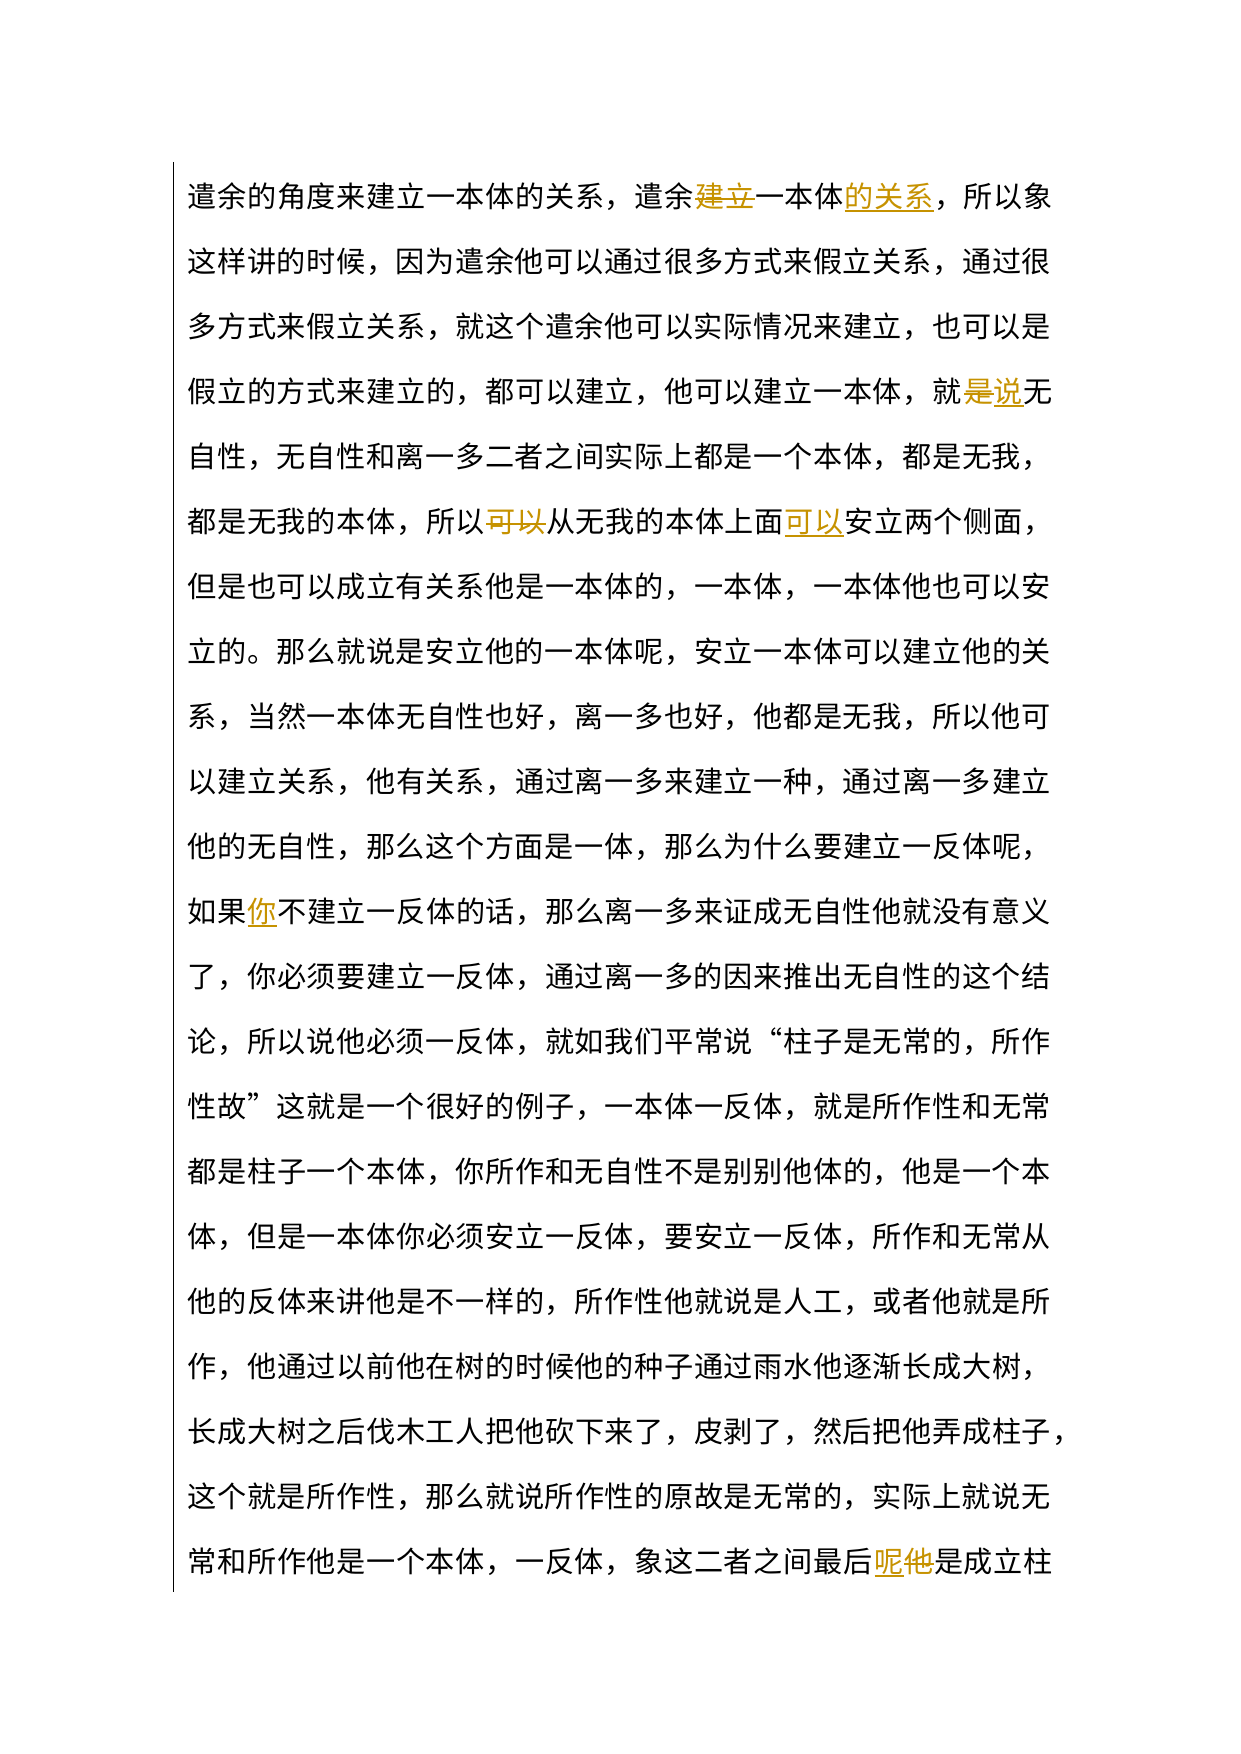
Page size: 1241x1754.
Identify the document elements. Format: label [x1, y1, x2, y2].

text [187, 162, 1053, 1592]
